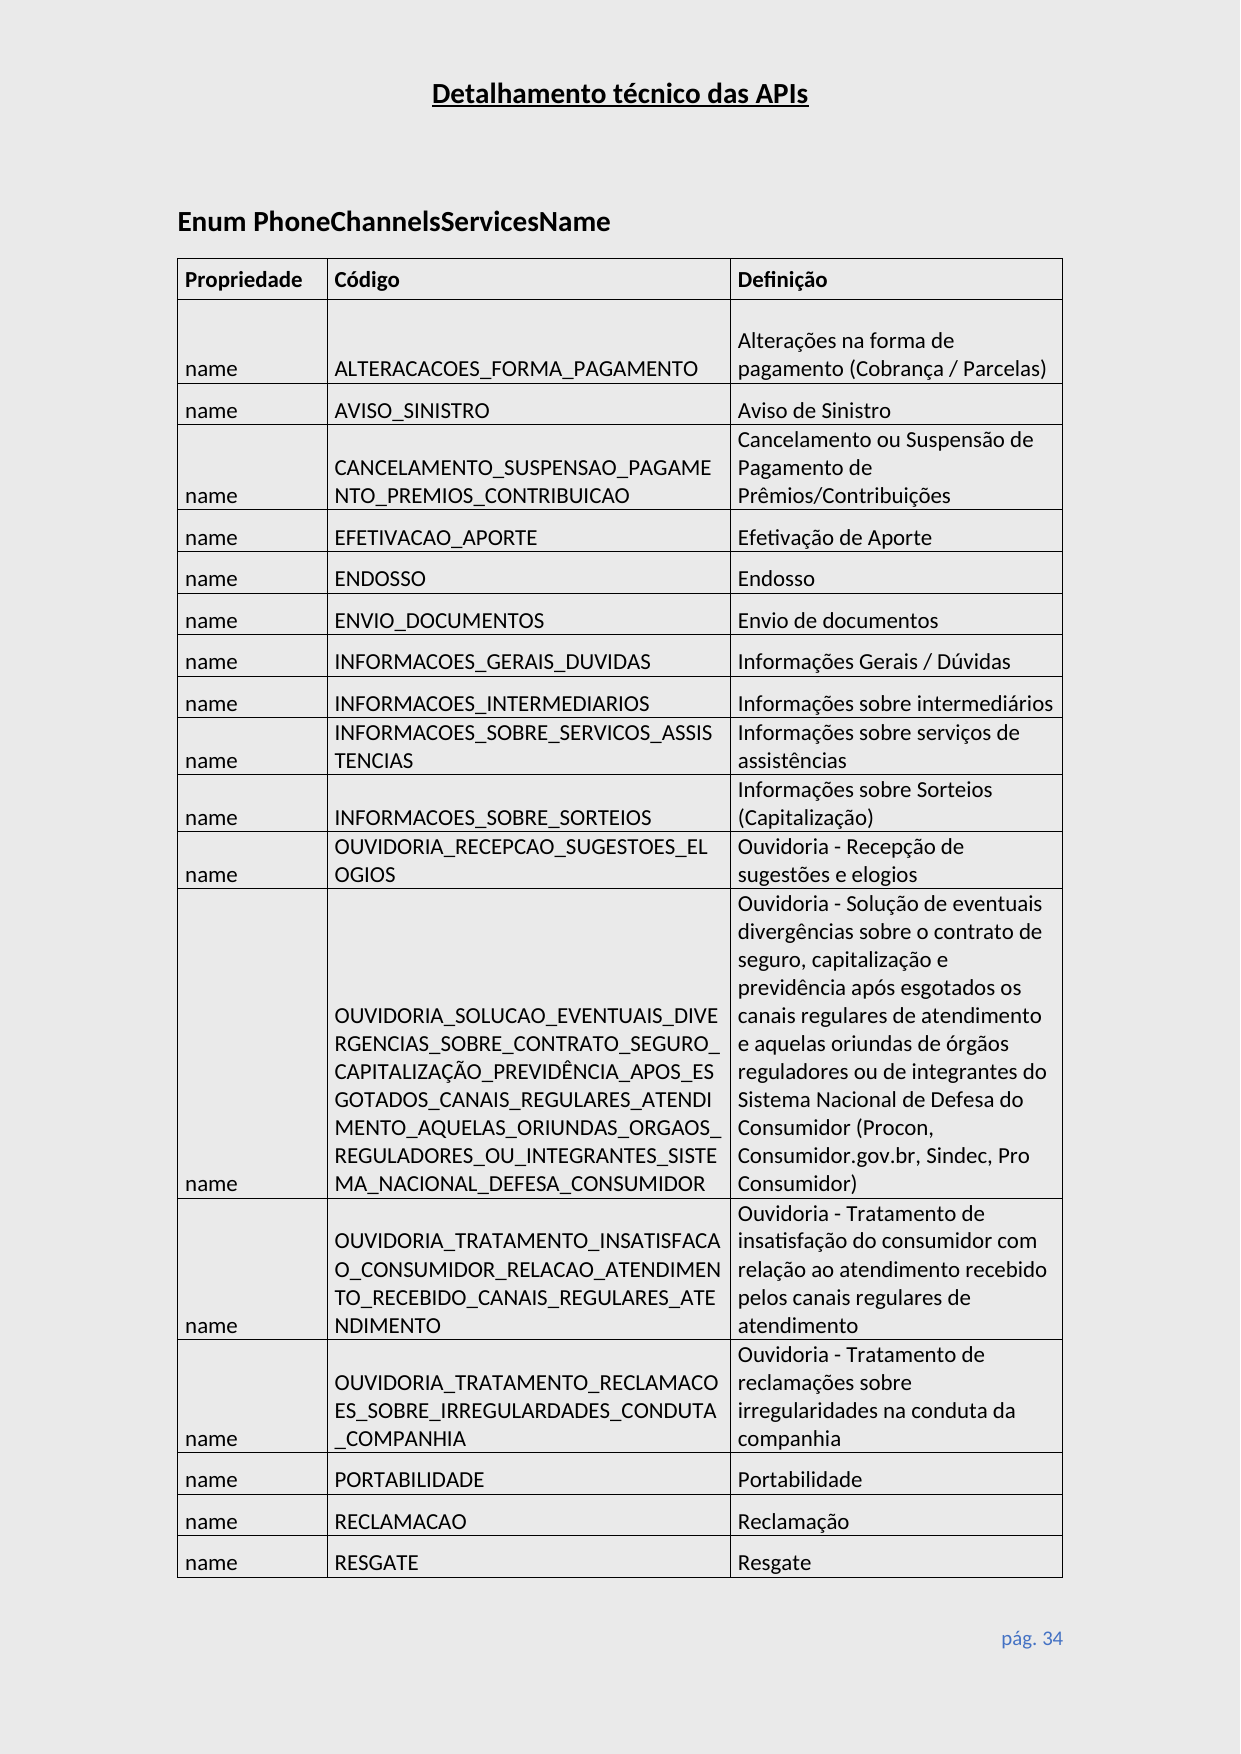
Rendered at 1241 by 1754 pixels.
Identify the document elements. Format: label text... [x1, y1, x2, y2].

table_header Propriedade [178, 259, 327, 299]
table_cell name [178, 889, 327, 1198]
table_cell INFORMACOES_SOBRE_SORTEIOS [328, 775, 730, 831]
table_cell OUVIDORIA_TRATAMENTO_INSATISFACAO_CONSUMIDOR_RELACAO_ATENDIMENTO_RECEBIDO_CANAIS_REGULARES_ATENDIMENTO [328, 1199, 730, 1339]
table_cell name [178, 1199, 327, 1339]
table_cell name [178, 677, 327, 717]
table_cell ENVIO_DOCUMENTOS [328, 594, 730, 634]
table_cell OUVIDORIA_SOLUCAO_EVENTUAIS_DIVERGENCIAS_SOBRE_CONTRATO_SEGURO_CAPITALIZAÇÃO_PREVIDÊNCIA_APOS_ESGOTADOS_CANAIS_REGULARES_ATENDIMENTO_AQUELAS_ORIUNDAS_ORGAOS_REGULADORES_OU_INTEGRANTES_SISTEMA_NACIONAL_DEFESA_CONSUMIDOR [328, 889, 730, 1198]
table_cell RECLAMACAO [328, 1495, 730, 1535]
table_header Código [328, 259, 730, 299]
table_cell Alterações na forma de pagamento (Cobrança / Parcelas) [731, 300, 1062, 383]
table_cell Informações Gerais / Dúvidas [731, 635, 1062, 676]
table_cell Informações sobre serviços de assistências [731, 718, 1062, 774]
table_cell ALTERACACOES_FORMA_PAGAMENTO [328, 300, 730, 383]
table_cell Aviso de Sinistro [731, 384, 1062, 424]
table_cell name [178, 1340, 327, 1452]
table_cell name [178, 1453, 327, 1493]
table_cell Reclamação [731, 1495, 1062, 1535]
table_cell Ouvidoria - Tratamento de reclamações sobre irregularidades na conduta da companhia [731, 1340, 1062, 1452]
table_cell name [178, 594, 327, 634]
table_cell Ouvidoria - Recepção de sugestões e elogios [731, 832, 1062, 888]
table_cell name [178, 832, 327, 888]
table_cell name [178, 510, 327, 551]
table_cell name [178, 425, 327, 509]
table_cell INFORMACOES_SOBRE_SERVICOS_ASSISTENCIAS [328, 718, 730, 774]
table_cell Efetivação de Aporte [731, 510, 1062, 551]
table_cell name [178, 1536, 327, 1577]
table_cell PORTABILIDADE [328, 1453, 730, 1493]
table_cell CANCELAMENTO_SUSPENSAO_PAGAMENTO_PREMIOS_CONTRIBUICAO [328, 425, 730, 509]
table_cell INFORMACOES_GERAIS_DUVIDAS [328, 635, 730, 676]
table_cell name [178, 775, 327, 831]
table_cell RESGATE [328, 1536, 730, 1577]
table_cell AVISO_SINISTRO [328, 384, 730, 424]
text Enum PhoneChannelsServicesName [177, 203, 1063, 238]
table_cell Ouvidoria - Solução de eventuais divergências sobre o contrato de seguro, capitalização e previdência após esgotados os canais regulares de atendimento e aquelas oriundas de órgãos reguladores ou de integrantes do Sistema Nacional de Defesa do Consumidor (Procon, Consumidor.gov.br, Sindec, Pro Consumidor) [731, 889, 1062, 1198]
table_cell OUVIDORIA_RECEPCAO_SUGESTOES_ELOGIOS [328, 832, 730, 888]
table_cell name [178, 384, 327, 424]
table_header Definição [731, 259, 1062, 299]
table_cell ENDOSSO [328, 552, 730, 592]
table_cell name [178, 635, 327, 676]
table_cell OUVIDORIA_TRATAMENTO_RECLAMACOES_SOBRE_IRREGULARDADES_CONDUTA_COMPANHIA [328, 1340, 730, 1452]
table_cell Informações sobre Sorteios (Capitalização) [731, 775, 1062, 831]
table_cell Endosso [731, 552, 1062, 592]
table_cell Envio de documentos [731, 594, 1062, 634]
table_cell name [178, 718, 327, 774]
table_cell EFETIVACAO_APORTE [328, 510, 730, 551]
table_cell Ouvidoria - Tratamento de insatisfação do consumidor com relação ao atendimento recebido pelos canais regulares de atendimento [731, 1199, 1062, 1339]
table_cell Portabilidade [731, 1453, 1062, 1493]
table_cell INFORMACOES_INTERMEDIARIOS [328, 677, 730, 717]
table_cell name [178, 300, 327, 383]
table_cell Informações sobre intermediários [731, 677, 1062, 717]
table_cell Cancelamento ou Suspensão de Pagamento de Prêmios/Contribuições [731, 425, 1062, 509]
table_cell name [178, 1495, 327, 1535]
table_cell name [178, 552, 327, 592]
table_cell Resgate [731, 1536, 1062, 1577]
